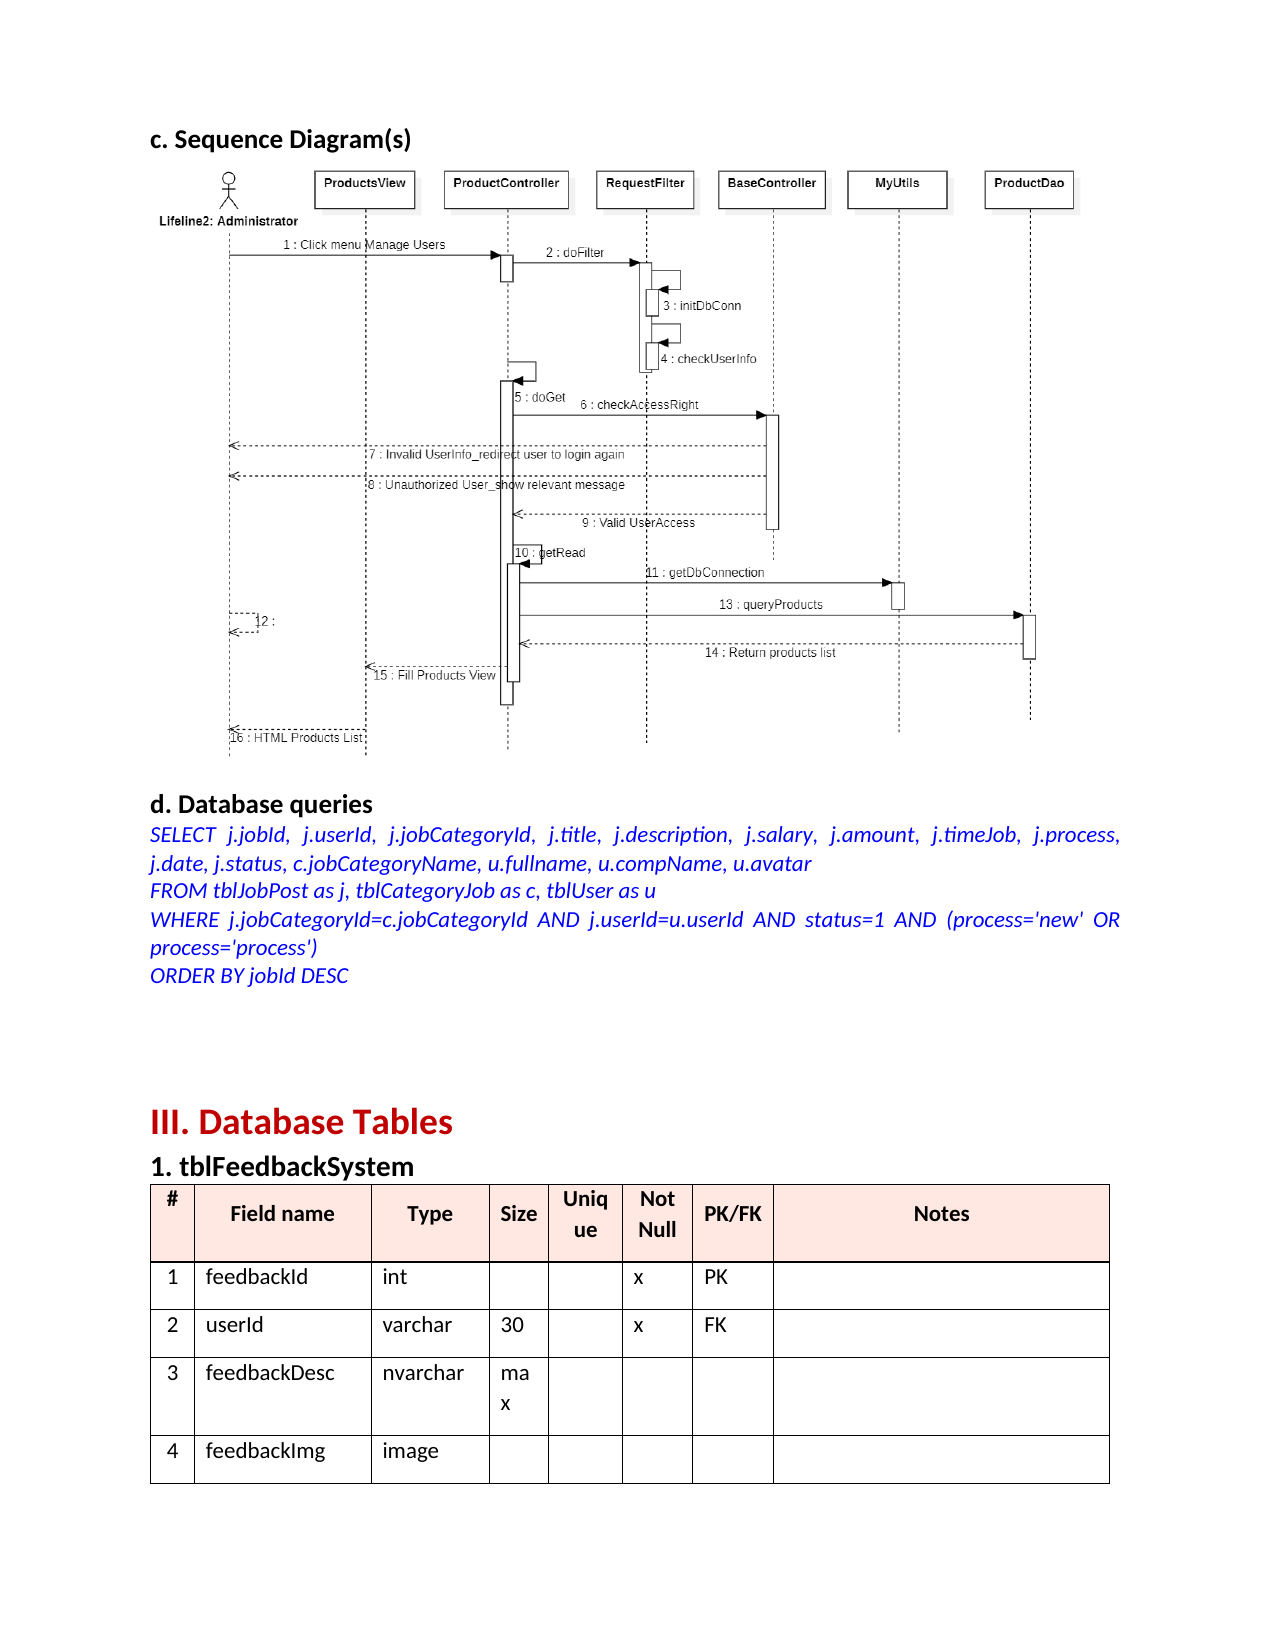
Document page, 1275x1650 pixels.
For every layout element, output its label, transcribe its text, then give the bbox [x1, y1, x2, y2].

table_cell x [623, 1310, 692, 1357]
table_cell feedbackImg [195, 1436, 371, 1483]
table_cell [549, 1436, 622, 1483]
subtitle 1. tblFeedbackSystem [150, 1148, 1125, 1183]
picture [150, 155, 1124, 769]
table_cell [490, 1263, 548, 1309]
table_cell varchar [372, 1310, 489, 1357]
table_cell [549, 1358, 622, 1435]
text ORDER BY jobId DESC [150, 961, 1125, 989]
table_header Unique [549, 1185, 622, 1261]
table_cell PK [693, 1263, 773, 1309]
table_cell [549, 1263, 622, 1309]
table_header Not Null [623, 1185, 692, 1261]
table_cell 2 [151, 1310, 194, 1357]
table_cell FK [693, 1310, 773, 1357]
table_cell int [372, 1263, 489, 1309]
table_cell [774, 1436, 1109, 1483]
table_cell x [623, 1263, 692, 1309]
table_cell feedbackDesc [195, 1358, 371, 1435]
table_cell [623, 1436, 692, 1483]
subtitle d. Database queries [150, 788, 1125, 821]
table_header PK/FK [693, 1185, 773, 1261]
text WHERE j.jobCategoryId=c.jobCategoryId AND j.userId=u.userId AND status=1 AND (process='new' OR process='process') [150, 905, 1125, 961]
text SELECT j.jobId, j.userId, j.jobCategoryId, j.title, j.description, j.salary, j.amount, j.timeJob, j.process, j.date, j.status, c.jobCategoryName, u.fullname, u.compName, u.avatar [150, 821, 1125, 877]
table_cell [774, 1263, 1109, 1309]
table_cell 4 [151, 1436, 194, 1483]
table_header Size [490, 1185, 548, 1261]
subtitle III. Database Tables [150, 1098, 1125, 1144]
table_cell 1 [151, 1263, 194, 1309]
table_header Notes [774, 1185, 1109, 1261]
table_cell 30 [490, 1310, 548, 1357]
table_cell [549, 1310, 622, 1357]
table_cell nvarchar [372, 1358, 489, 1435]
table_header # [151, 1185, 194, 1261]
table_cell [774, 1310, 1109, 1357]
table_header Type [372, 1185, 489, 1261]
table_cell feedbackId [195, 1263, 371, 1309]
table_cell [490, 1436, 548, 1483]
table_cell max [490, 1358, 548, 1435]
table_cell 3 [151, 1358, 194, 1435]
table_cell [623, 1358, 692, 1435]
table_header Field name [195, 1185, 371, 1261]
table_cell [693, 1436, 773, 1483]
subtitle c. Sequence Diagram(s) [150, 122, 1125, 155]
text FROM tblJobPost as j, tblCategoryJob as c, tblUser as u [150, 877, 1125, 905]
table_cell userId [195, 1310, 371, 1357]
table_cell image [372, 1436, 489, 1483]
table_cell [774, 1358, 1109, 1435]
table_cell [693, 1358, 773, 1435]
